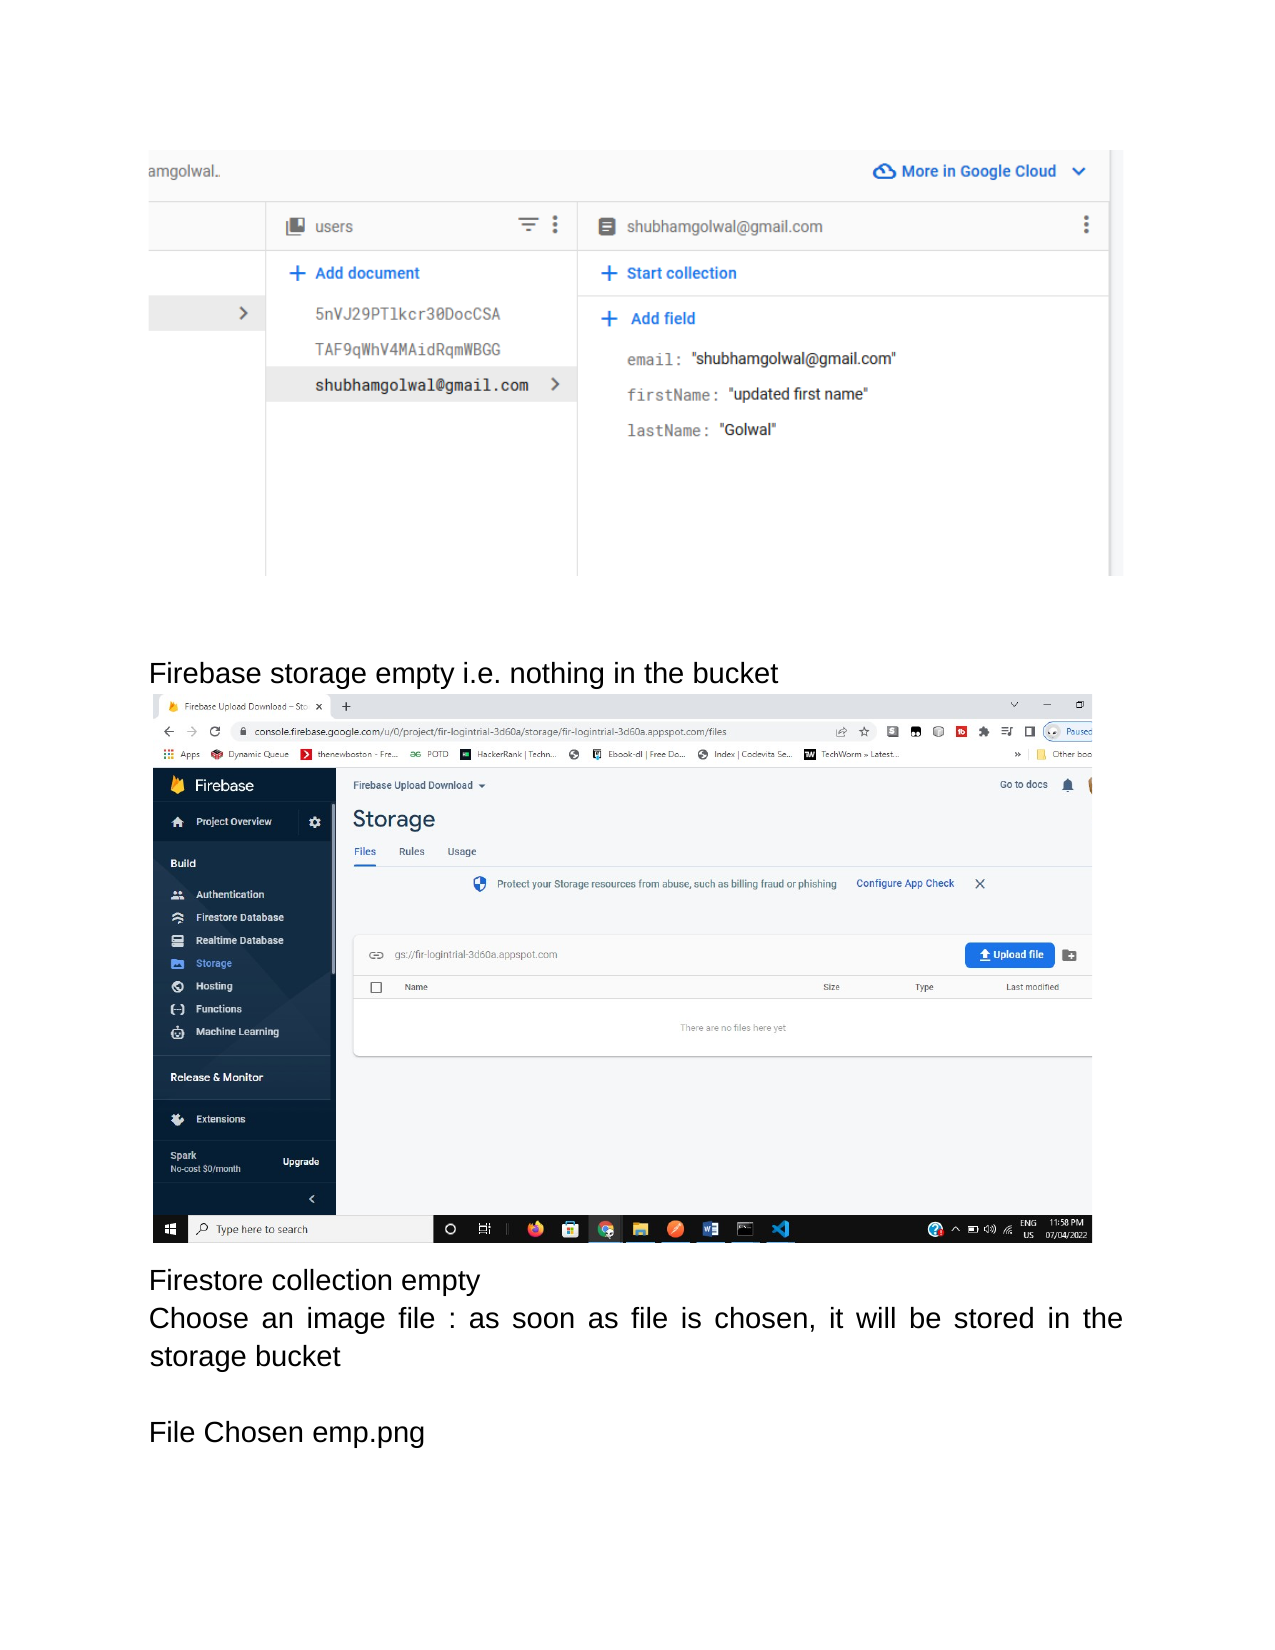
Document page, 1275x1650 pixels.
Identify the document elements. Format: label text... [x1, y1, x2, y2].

text Firestore collection empty [148, 1263, 1125, 1296]
picture [153, 694, 1093, 1243]
text Choose an image file : as soon as file is chosen, it will be stored in the storage bucket [148, 1301, 1125, 1372]
text File Chosen emp.png [148, 1415, 1125, 1449]
text Firebase storage empty i.e. nothing in the bucket [148, 656, 1125, 690]
picture [148, 150, 1124, 576]
